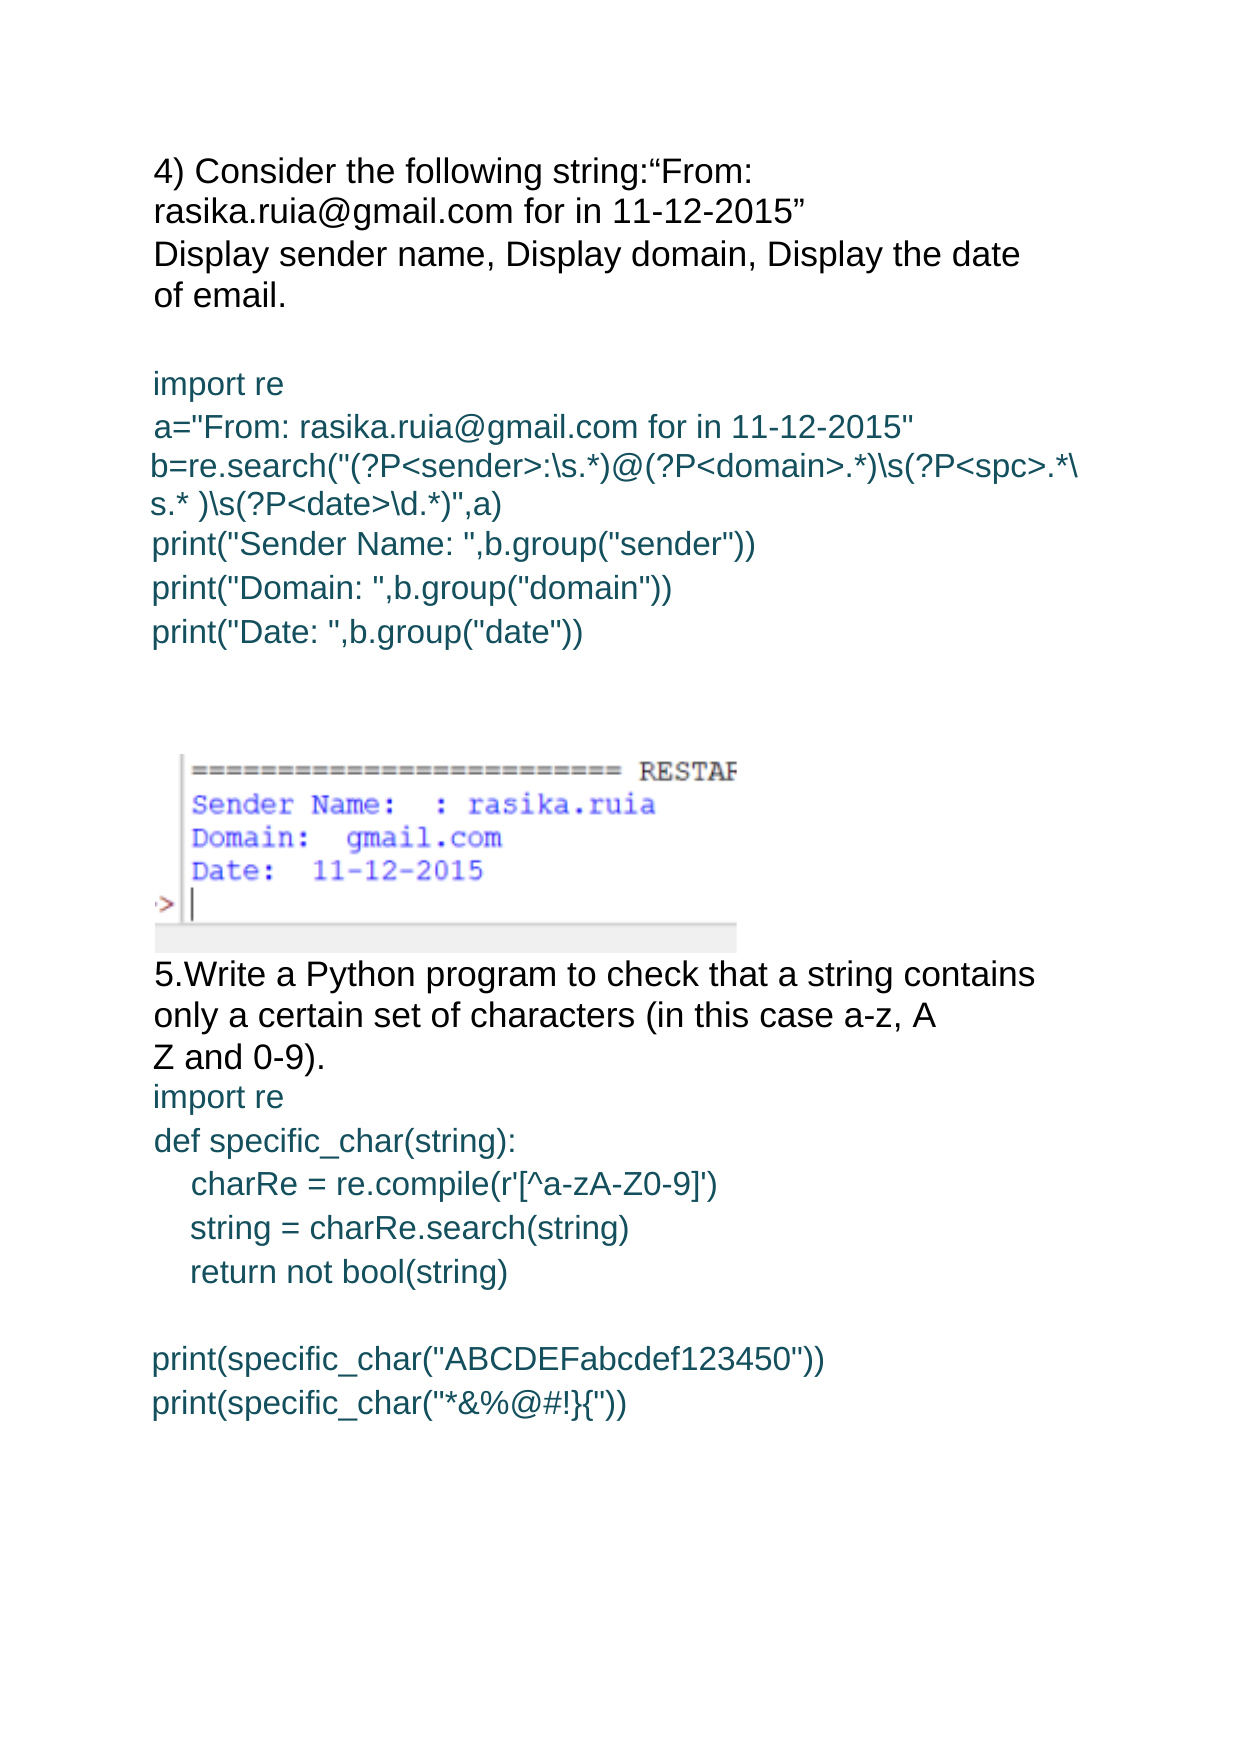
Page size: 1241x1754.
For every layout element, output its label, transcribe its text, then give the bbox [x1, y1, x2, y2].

text Display sender name, Display domain, Display the date of email. [153, 233, 1022, 315]
text print("Domain: ",b.group("domain")) [151, 568, 1090, 606]
text charRe = re.compile(r'[^a-zA-Z0-9]') [191, 1164, 1090, 1203]
text print(specific_char("*&%@#!}{")) [151, 1383, 1090, 1421]
text Z and 0-9). [153, 1036, 1090, 1077]
text return not bool(string) [190, 1252, 1090, 1290]
text string = charRe.search(string) [190, 1208, 1090, 1246]
text def specific_char(string): [153, 1121, 1090, 1159]
text import re [153, 1077, 1090, 1116]
text print("Date: ",b.group("date")) [151, 612, 1090, 650]
text print(specific_char("ABCDEFabcdef123450")) [151, 1339, 1090, 1378]
picture [155, 754, 737, 953]
text 4) Consider the following string:“From: rasika.ruia@gmail.com for in 11-12-2015” [153, 150, 1090, 231]
text a="From: rasika.ruia@gmail.com for in 11-12-2015" b=re.search("(?P<sender>:\s.*)@(?P<domain>.*)\s(?P<spc>.*\s.* )\s(?P<date>\d.*)",a) [150, 407, 1081, 523]
text import re [153, 364, 1090, 402]
text print("Sender Name: ",b.group("sender")) [151, 524, 1090, 563]
text 5.Write a Python program to check that a string contains only a certain set of characters (in this case a-z, A [153, 953, 1072, 1034]
